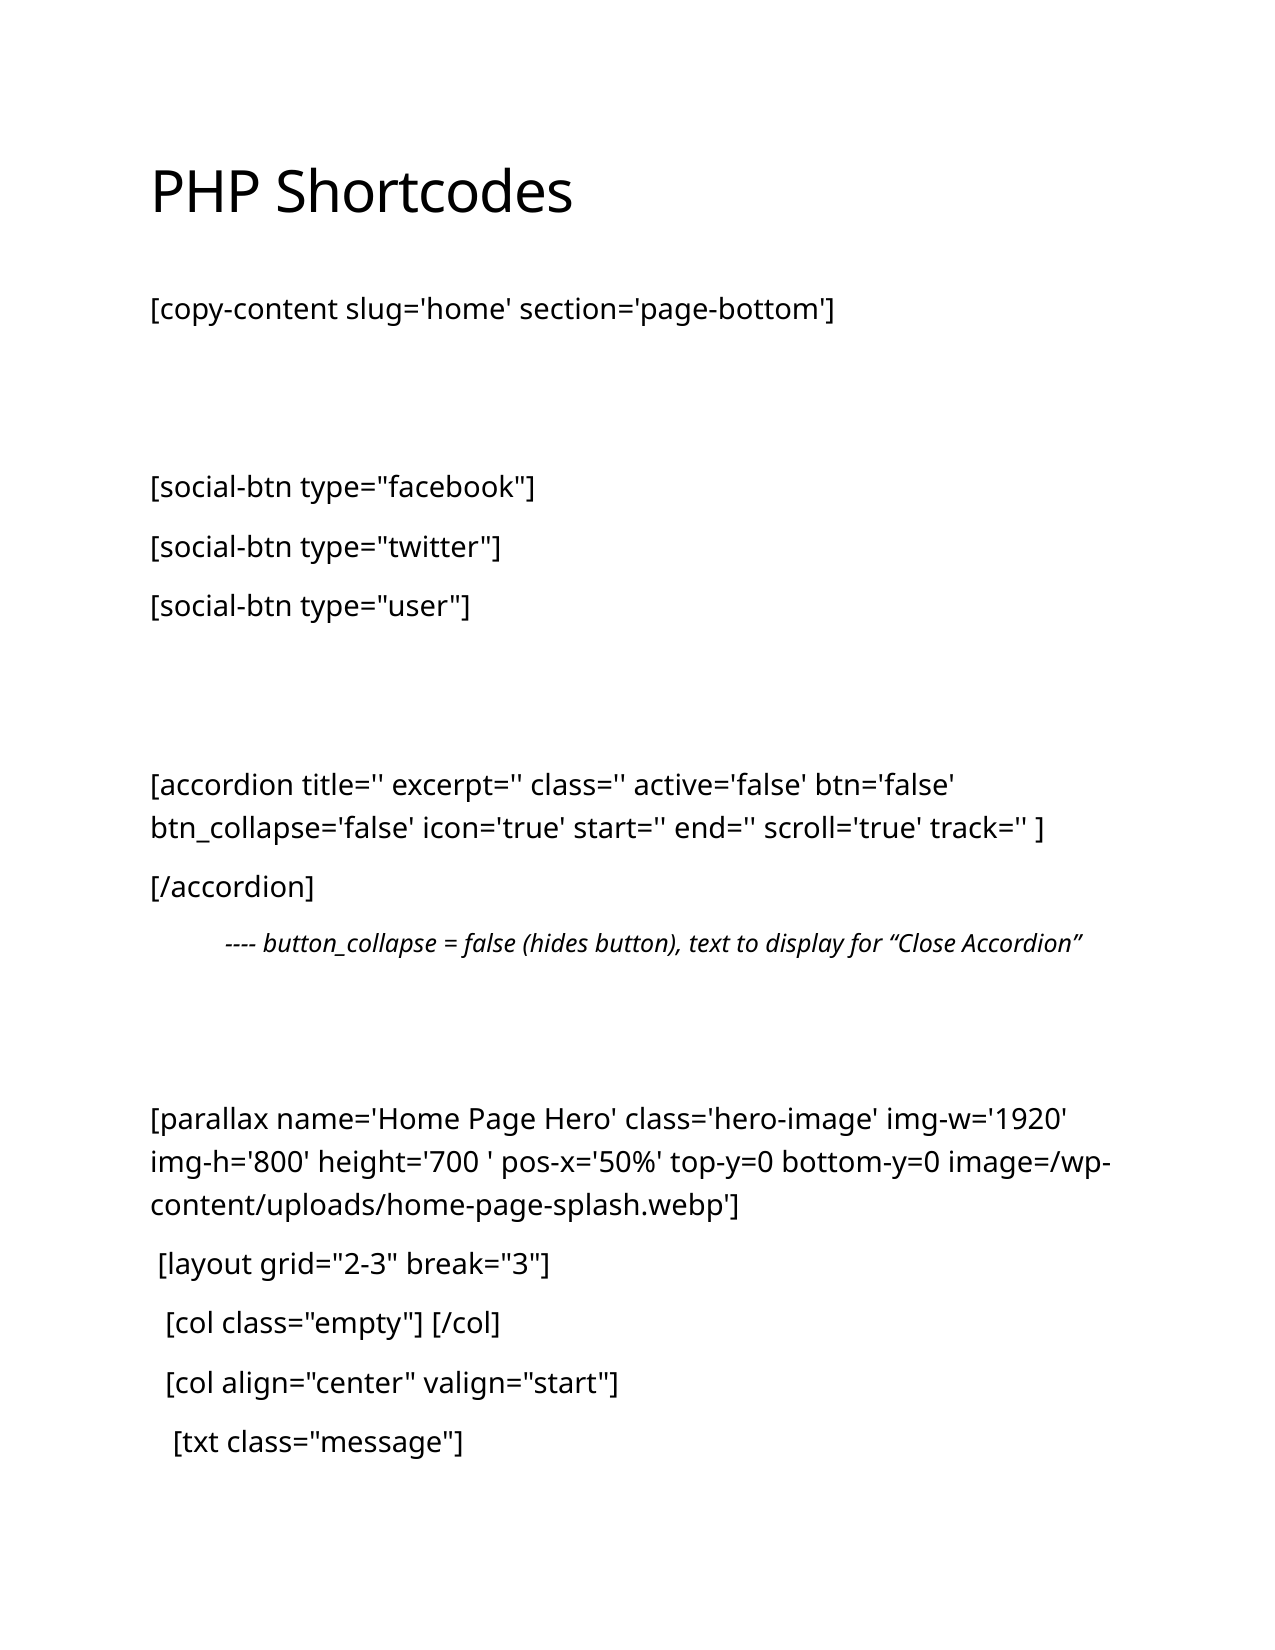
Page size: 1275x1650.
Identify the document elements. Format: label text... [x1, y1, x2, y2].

text [col align="center" valign="start"] [150, 1362, 1125, 1402]
text [copy-content slug='home' section='page-bottom'] [150, 288, 1125, 328]
text ---- button_collapse = false (hides button), text to display for “Close Accordion” [150, 926, 1125, 960]
text [social-btn type="facebook"] [150, 467, 1125, 506]
text [/accordion] [150, 866, 1125, 906]
title PHP Shortcodes [150, 150, 1125, 229]
text [col class="empty"] [/col] [150, 1303, 1125, 1342]
text [txt class="message"] [150, 1422, 1125, 1461]
text [social-btn type="user"] [150, 586, 1125, 625]
text [parallax name='Home Page Hero' class='hero-image' img-w='1920' img-h='800' height='700 ' pos-x='50%' top-y=0 bottom-y=0 image=/wp-content/uploads/home-page-splash.webp'] [150, 1098, 1125, 1223]
text [social-btn type="twitter"] [150, 526, 1125, 566]
text [layout grid="2-3" break="3"] [150, 1243, 1125, 1283]
text [accordion title='' excerpt='' class='' active='false' btn='false' btn_collapse='false' icon='true' start='' end='' scroll='true' track='' ] [150, 764, 1125, 847]
